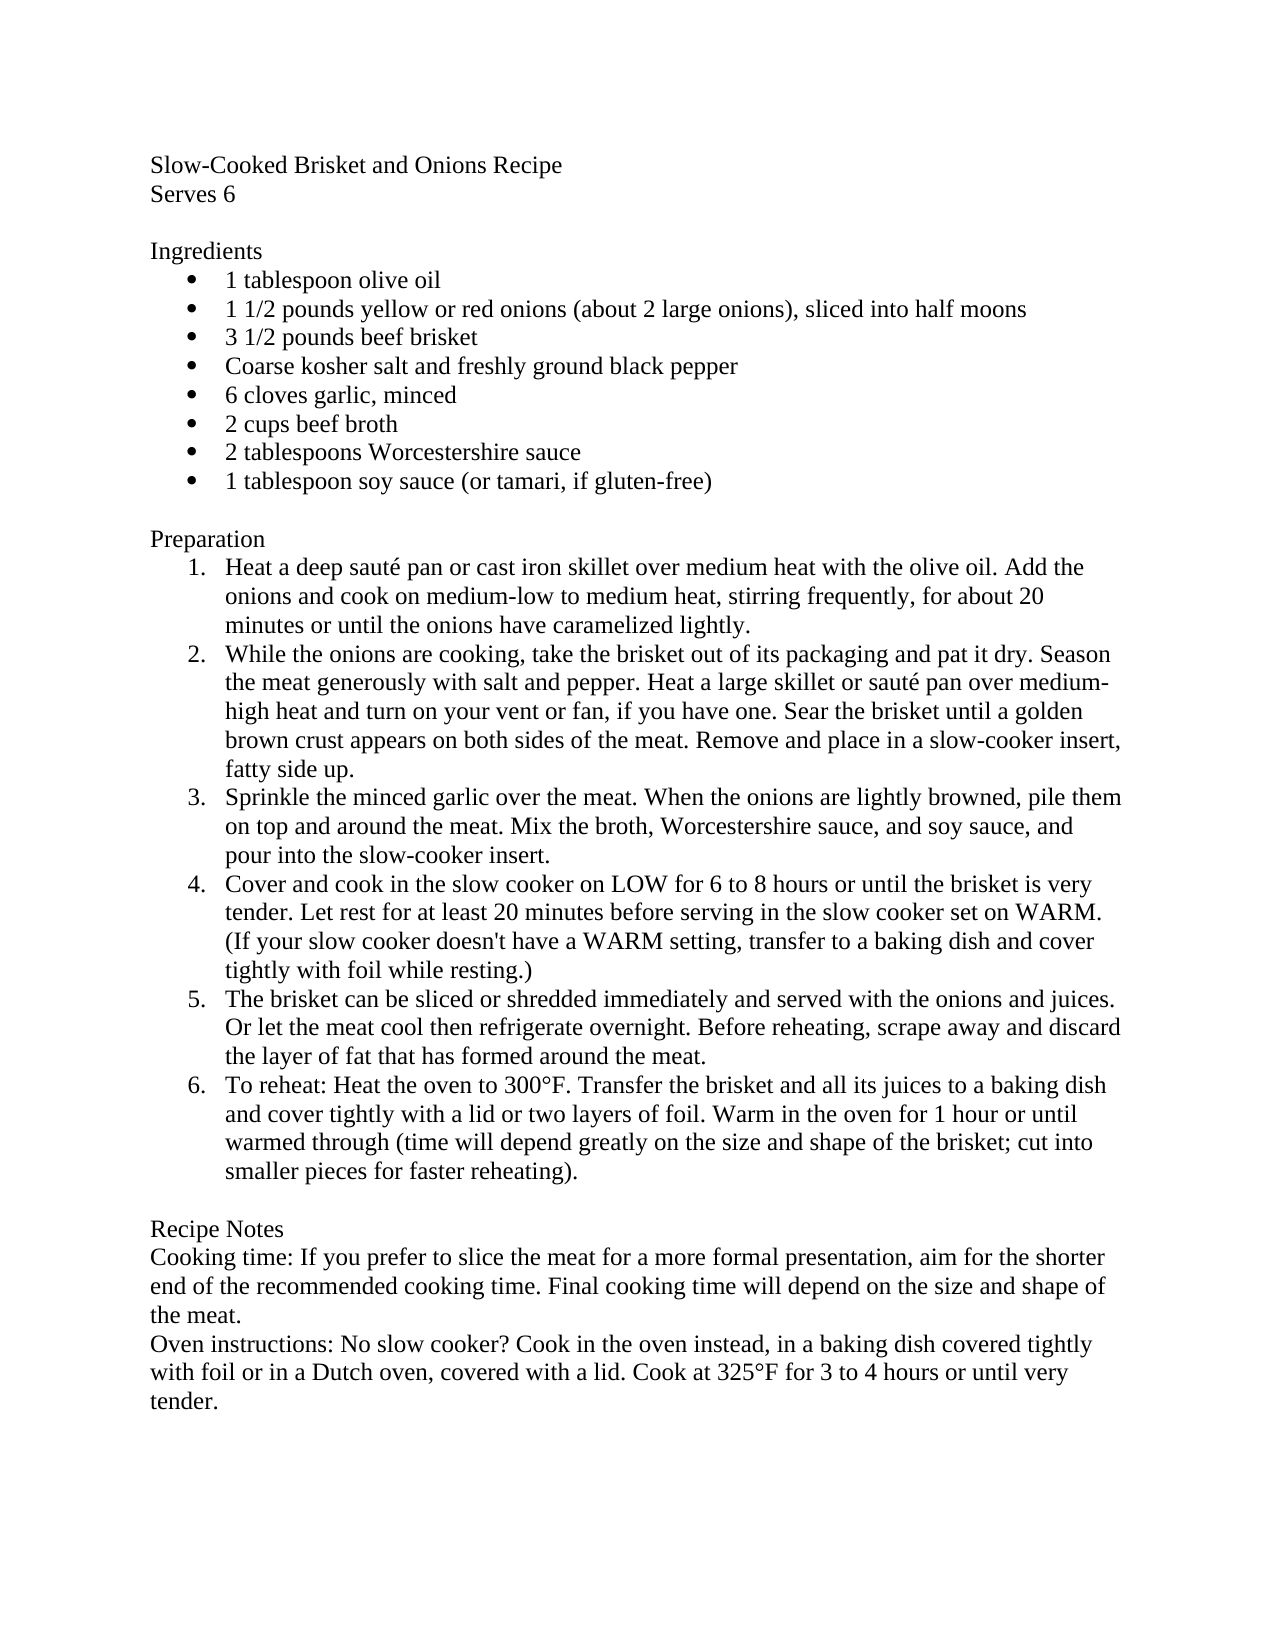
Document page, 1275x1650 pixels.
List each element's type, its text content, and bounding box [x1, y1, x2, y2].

list 2 tablespoons Worcestershire sauce [187, 437, 1125, 466]
text Cooking time: If you prefer to slice the meat for a more formal presentation, aim for the shorter end of the recommended cooking time. Final cooking time will depend on the size and shape of the meat. [150, 1242, 1125, 1329]
list To reheat: Heat the oven to 300°F. Transfer the brisket and all its juices to a baking dish and cover tightly with a lid or two layers of foil. Warm in the oven for 1 hour or until warmed through (time will depend greatly on the size and shape of the brisket; cut into smaller pieces for faster reheating). [187, 1070, 1125, 1185]
list Coarse kosher salt and freshly ground black pepper [187, 351, 1125, 380]
list 3 1/2 pounds beef brisket [187, 322, 1125, 351]
text Slow-Cooked Brisket and Onions Recipe [150, 150, 1125, 179]
text Preparation [150, 524, 1125, 552]
list While the onions are cooking, take the brisket out of its packaging and pat it dry. Season the meat generously with salt and pepper. Heat a large skillet or sauté pan over medium-high heat and turn on your vent or fan, if you have one. Sear the brisket until a golden brown crust appears on both sides of the meat. Remove and place in a slow-cooker insert, fatty side up. [187, 639, 1125, 782]
list Heat a deep sauté pan or cast iron skillet over medium heat with the olive oil. Add the onions and cook on medium-low to medium heat, stirring frequently, for about 20 minutes or until the onions have caramelized lightly. [187, 552, 1125, 639]
list 1 tablespoon soy sauce (or tamari, if gluten-free) [187, 466, 1125, 495]
list The brisket can be sliced or shredded immediately and served with the onions and juices. Or let the meat cool then refrigerate overnight. Before reheating, scrape away and discard the layer of fat that has formed around the meat. [187, 984, 1125, 1070]
text Oven instructions: No slow cooker? Cook in the oven instead, in a baking dish covered tightly with foil or in a Dutch oven, covered with a lid. Cook at 325°F for 3 to 4 hours or until very tender. [150, 1329, 1125, 1415]
list Cover and cook in the slow cooker on LOW for 6 to 8 hours or until the brisket is very tender. Let rest for at least 20 minutes before serving in the slow cooker set on WARM. (If your slow cooker doesn't have a WARM setting, transfer to a baking dish and cover tightly with foil while resting.) [187, 869, 1125, 984]
list Sprinkle the minced garlic over the meat. When the onions are lightly browned, pile them on top and around the meat. Mix the broth, Worcestershire sauce, and soy sauce, and pour into the slow-cooker insert. [187, 782, 1125, 869]
text Ingredients [150, 236, 1125, 265]
text Serves 6 [150, 179, 1125, 207]
text Recipe Notes [150, 1214, 1125, 1242]
list 1 tablespoon olive oil [187, 265, 1125, 294]
list 1 1/2 pounds yellow or red onions (about 2 large onions), sliced into half moons [187, 294, 1125, 322]
list 2 cups beef broth [187, 409, 1125, 437]
list 6 cloves garlic, minced [187, 380, 1125, 409]
